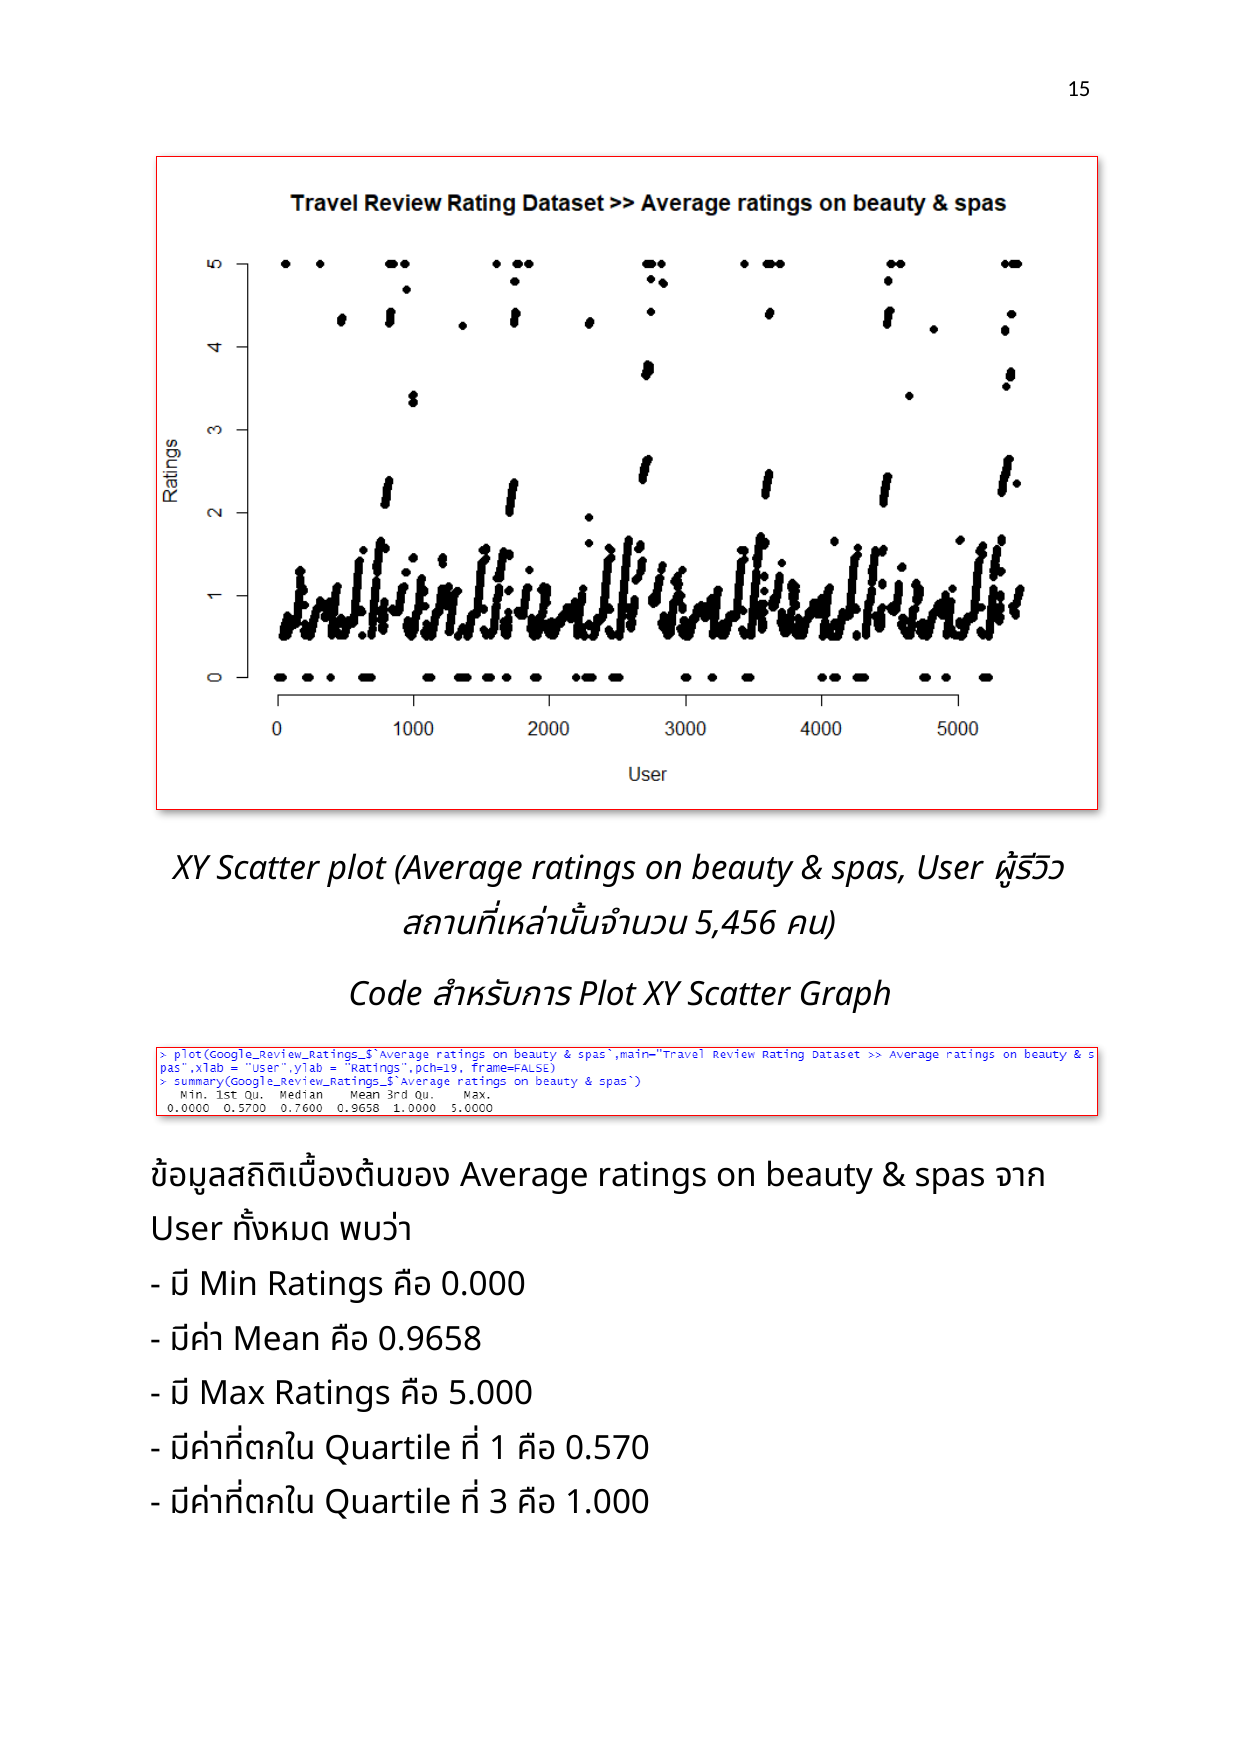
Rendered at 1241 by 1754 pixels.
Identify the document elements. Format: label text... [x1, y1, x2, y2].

text XY Scatter plot (Average ratings on beauty & spas, User ผู้รีวิวสถานที่เหล่านั้นจำนวน 5,456 คน) [150, 844, 1090, 949]
text ข้อมูลสถิติเบื้องต้นของ Average ratings on beauty & spas จาก User ทั้งหมด พบว่า [150, 1151, 1090, 1256]
text - มี Min Ratings คือ 0.000 [150, 1260, 1090, 1310]
picture [157, 157, 1097, 809]
text - มี Max Ratings คือ 5.000 [150, 1369, 1090, 1419]
picture [157, 1048, 1097, 1115]
text Code สำหรับการ Plot XY Scatter Graph [150, 970, 1090, 1020]
text - มีค่าที่ตกใน Quartile ที่ 3 คือ 1.000 [150, 1478, 1090, 1529]
text - มีค่าที่ตกใน Quartile ที่ 1 คือ 0.570 [150, 1423, 1090, 1474]
text - มีค่า Mean คือ 0.9658 [150, 1314, 1090, 1365]
